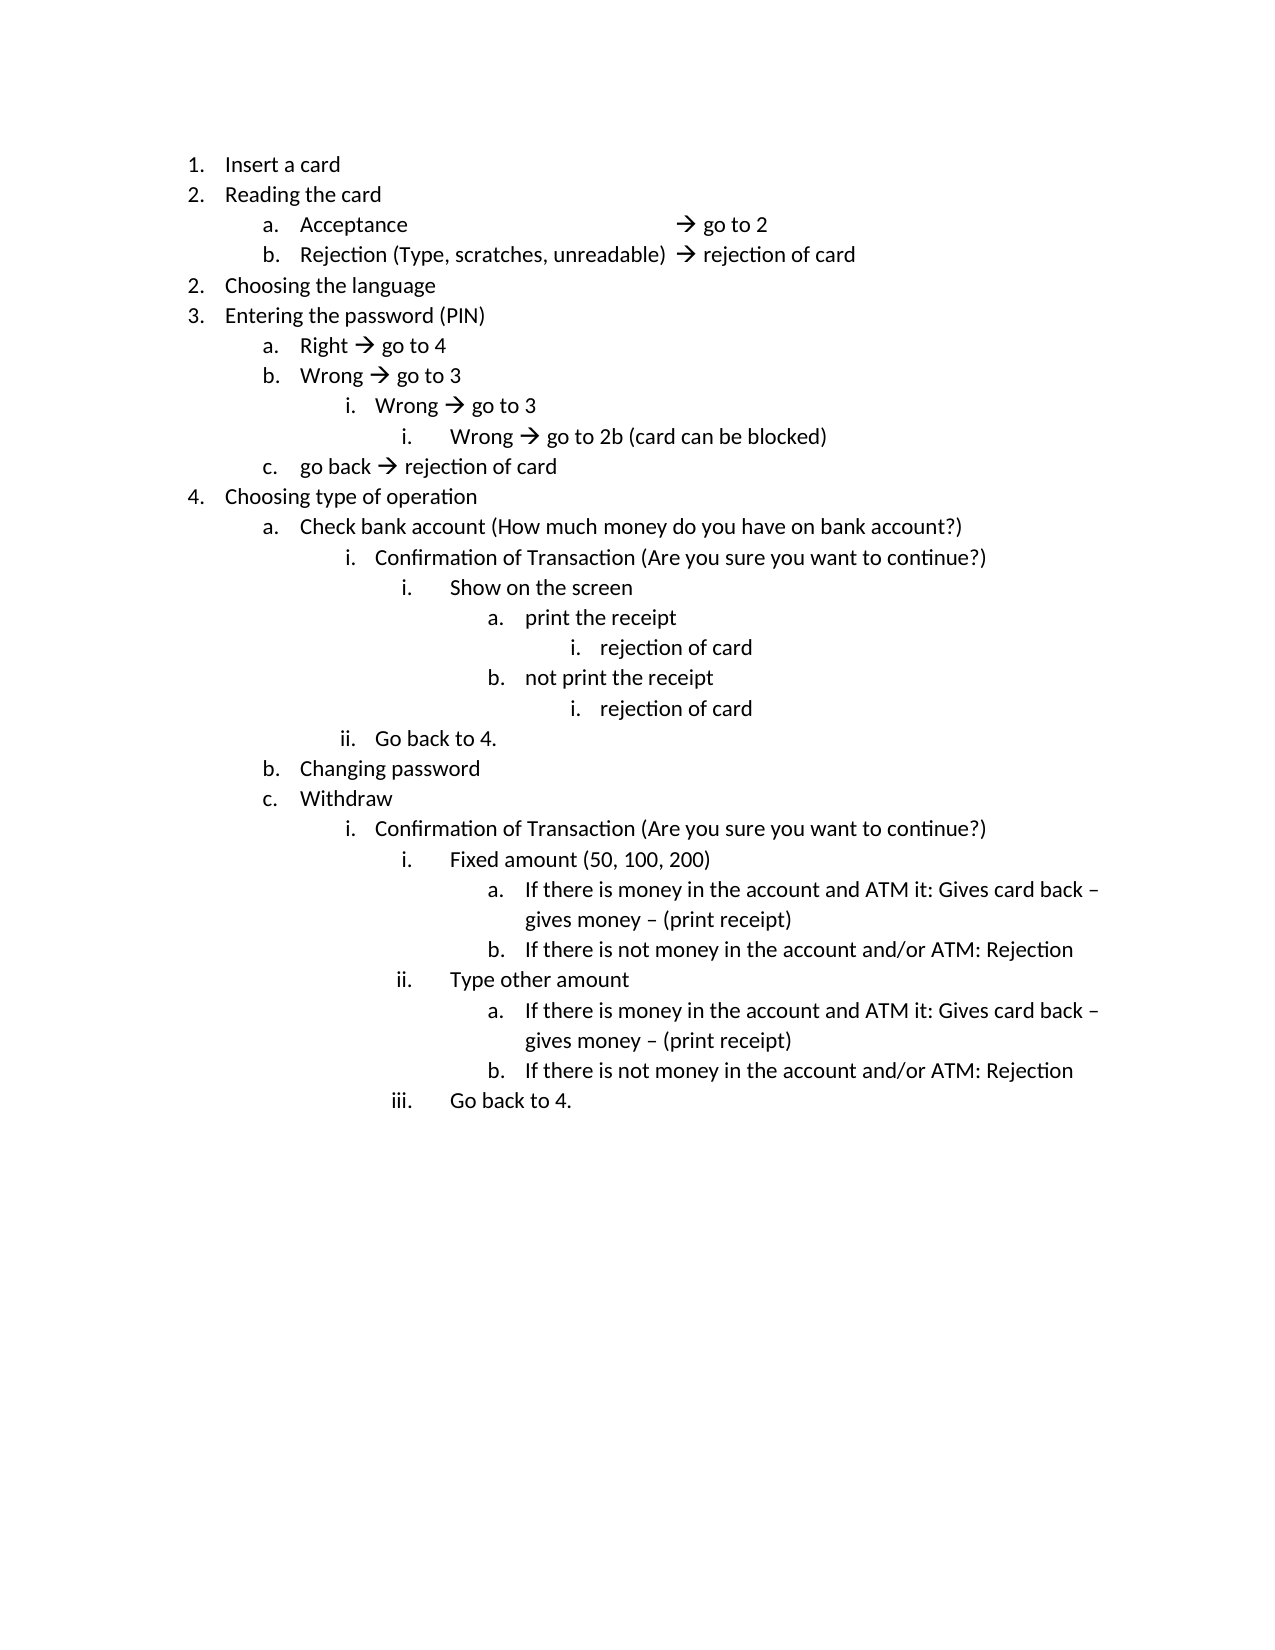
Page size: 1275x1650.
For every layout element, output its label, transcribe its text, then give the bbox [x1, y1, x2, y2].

list Go back to 4. [412, 1086, 1125, 1114]
list Right go to 4 [262, 331, 1125, 359]
list If there is money in the account and ATM it: Gives card back – gives money – (print receipt) [487, 875, 1125, 933]
list Show on the screen [412, 573, 1125, 601]
list Reading the card [187, 180, 1125, 208]
list Confirmation of Transaction (Are you sure you want to continue?) [356, 543, 1125, 571]
list If there is not money in the account and/or ATM: Rejection [487, 935, 1125, 963]
list Acceptance go to 2 [262, 210, 1125, 238]
list not print the receipt [487, 663, 1125, 692]
list rejection of card [581, 694, 1125, 722]
list Entering the password (PIN) [187, 301, 1125, 329]
list go back rejection of card [262, 452, 1125, 480]
list Changing password [262, 754, 1125, 782]
list If there is not money in the account and/or ATM: Rejection [487, 1056, 1125, 1084]
list Confirmation of Transaction (Are you sure you want to continue?) [356, 814, 1125, 843]
list Wrong go to 3 [356, 392, 1125, 420]
list Fixed amount (50, 100, 200) [412, 845, 1125, 873]
list Wrong go to 2b (card can be blocked) [412, 422, 1125, 450]
list Wrong go to 3 [262, 361, 1125, 389]
list Rejection (Type, scratches, unreadable) rejection of card [262, 241, 1125, 269]
list Check bank account (How much money do you have on bank account?) [262, 512, 1125, 541]
list Go back to 4. [356, 724, 1125, 752]
list Insert a card [187, 150, 1125, 178]
list Choosing the language [187, 271, 1125, 299]
list print the receipt [487, 603, 1125, 631]
list rejection of card [581, 633, 1125, 661]
list Choosing type of operation [187, 482, 1125, 510]
list If there is money in the account and ATM it: Gives card back – gives money – (print receipt) [487, 996, 1125, 1054]
list Type other amount [412, 966, 1125, 994]
list Withdraw [262, 784, 1125, 812]
